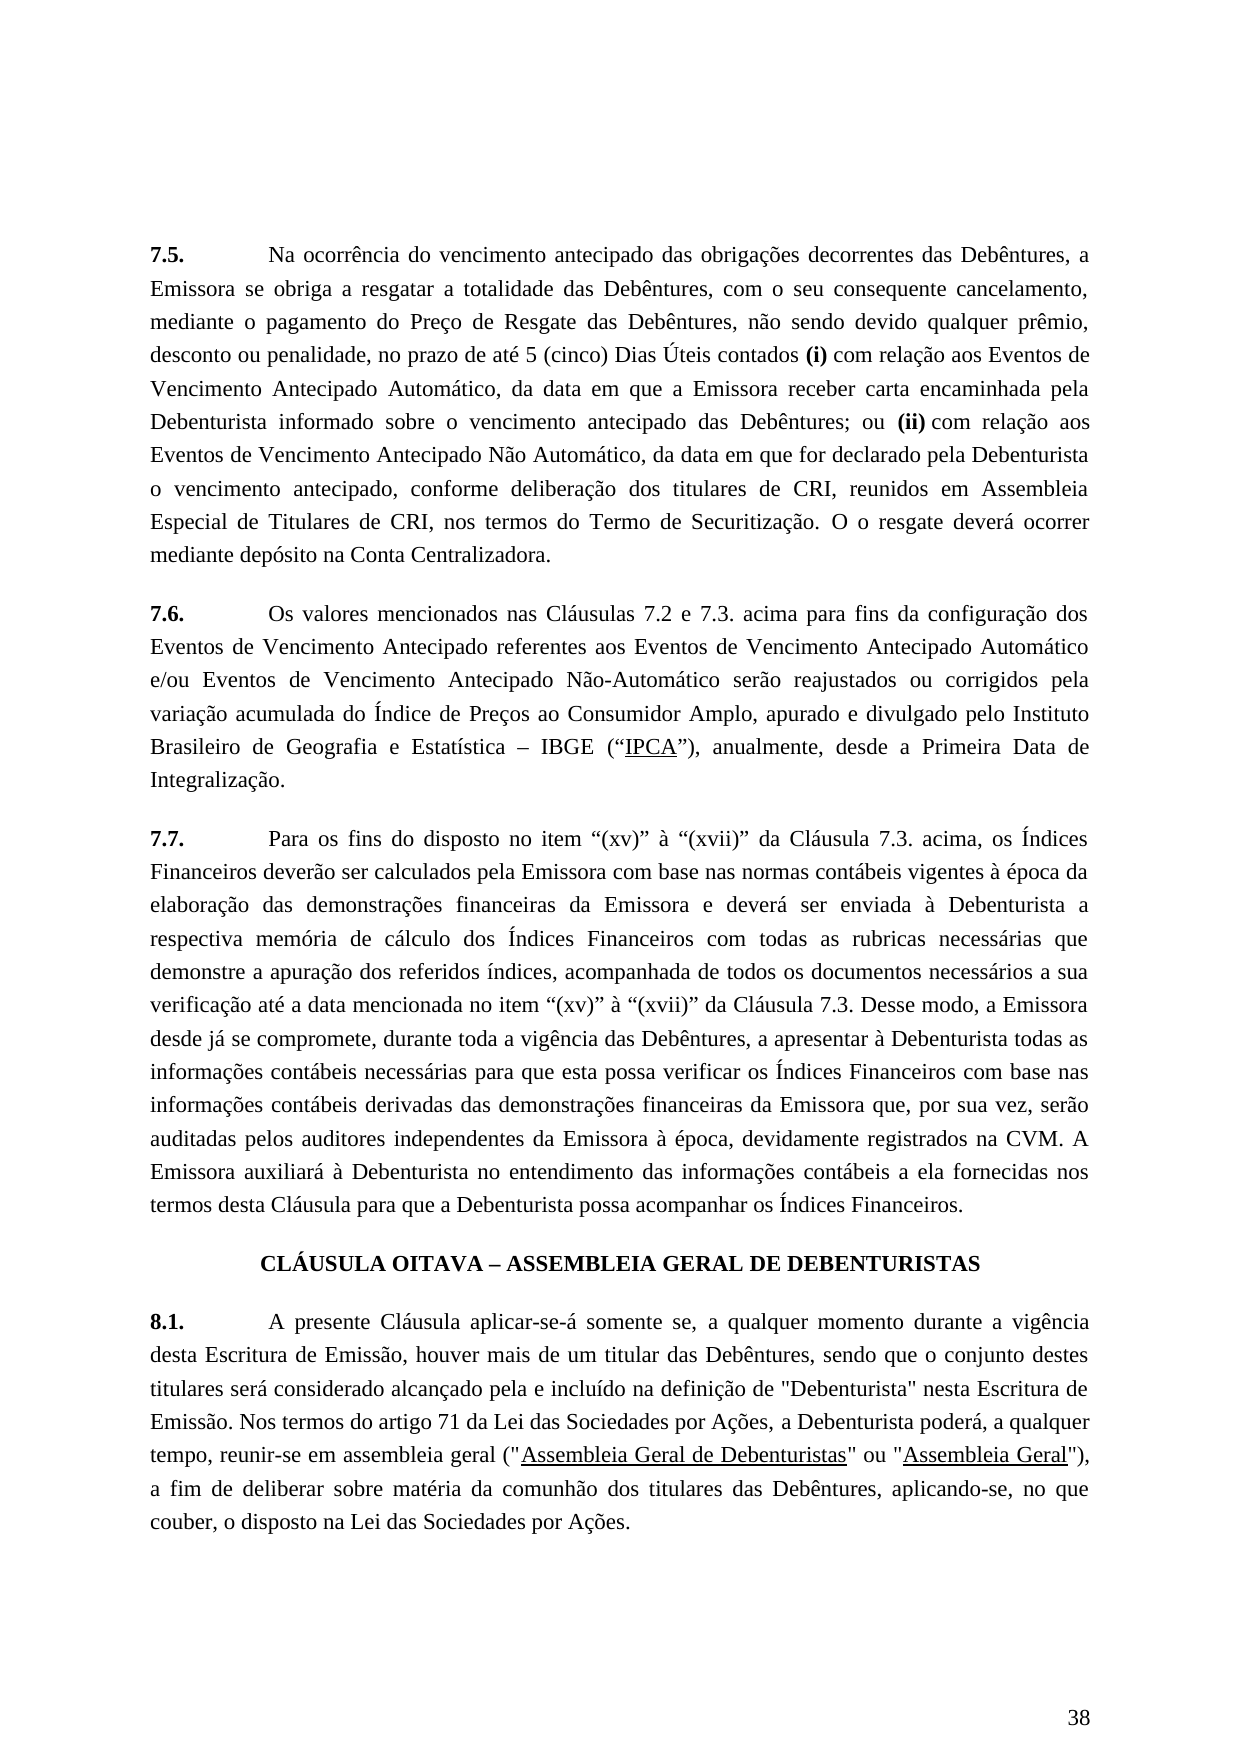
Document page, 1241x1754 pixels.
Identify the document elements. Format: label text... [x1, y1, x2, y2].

list Na ocorrência do vencimento antecipado das obrigações decorrentes das Debêntures, a Emissora se obriga a resgatar a totalidade das Debêntures, com o seu consequente cancelamento, mediante o pagamento do Preço de Resgate das Debêntures, não sendo devido qualquer prêmio, desconto ou penalidade, no prazo de até 5 (cinco) Dias Úteis contados (i) com relação aos Eventos de Vencimento Antecipado Automático, da data em que a Emissora receber carta encaminhada pela Debenturista informado sobre o vencimento antecipado das Debêntures; ou (ii) com relação aos Eventos de Vencimento Antecipado Não Automático, da data em que for declarado pela Debenturista o vencimento antecipado, conforme deliberação dos titulares de CRI, reunidos em Assembleia Especial de Titulares de CRI, nos termos do Termo de Securitização. O o resgate deverá ocorrer mediante depósito na Conta Centralizadora. [150, 236, 1090, 569]
list CLÁUSULA OITAVA – ASSEMBLEIA GERAL DE DEBENTURISTAS [150, 1244, 1090, 1278]
list Os valores mencionados nas Cláusulas 7.2 e 7.3. acima para fins da configuração dos Eventos de Vencimento Antecipado referentes aos Eventos de Vencimento Antecipado Automático e/ou Eventos de Vencimento Antecipado Não-Automático serão reajustados ou corrigidos pela variação acumulada do Índice de Preços ao Consumidor Amplo, apurado e divulgado pelo Instituto Brasileiro de Geografia e Estatística – IBGE (“IPCA”), anualmente, desde a Primeira Data de Integralização. [150, 594, 1090, 794]
list A presente Cláusula aplicar-se-á somente se, a qualquer momento durante a vigência desta Escritura de Emissão, houver mais de um titular das Debêntures, sendo que o conjunto destes titulares será considerado alcançado pela e incluído na definição de "Debenturista" nesta Escritura de Emissão. Nos termos do artigo 71 da Lei das Sociedades por Ações, a Debenturista poderá, a qualquer tempo, reunir-se em assembleia geral ("Assembleia Geral de Debenturistas" ou "Assembleia Geral"), a fim de deliberar sobre matéria da comunhão dos titulares das Debêntures, aplicando-se, no que couber, o disposto na Lei das Sociedades por Ações. [150, 1303, 1090, 1536]
list Para os fins do disposto no item “(xv)” à “(xvii)” da Cláusula 7.3. acima, os Índices Financeiros deverão ser calculados pela Emissora com base nas normas contábeis vigentes à época da elaboração das demonstrações financeiras da Emissora e deverá ser enviada à Debenturista a respectiva memória de cálculo dos Índices Financeiros com todas as rubricas necessárias que demonstre a apuração dos referidos índices, acompanhada de todos os documentos necessários a sua verificação até a data mencionada no item “(xv)” à “(xvii)” da Cláusula 7.3. Desse modo, a Emissora desde já se compromete, durante toda a vigência das Debêntures, a apresentar à Debenturista todas as informações contábeis necessárias para que esta possa verificar os Índices Financeiros com base nas informações contábeis derivadas das demonstrações financeiras da Emissora que, por sua vez, serão auditadas pelos auditores independentes da Emissora à época, devidamente registrados na CVM. A Emissora auxiliará à Debenturista no entendimento das informações contábeis a ela fornecidas nos termos desta Cláusula para que a Debenturista possa acompanhar os Índices Financeiros. [150, 819, 1090, 1219]
